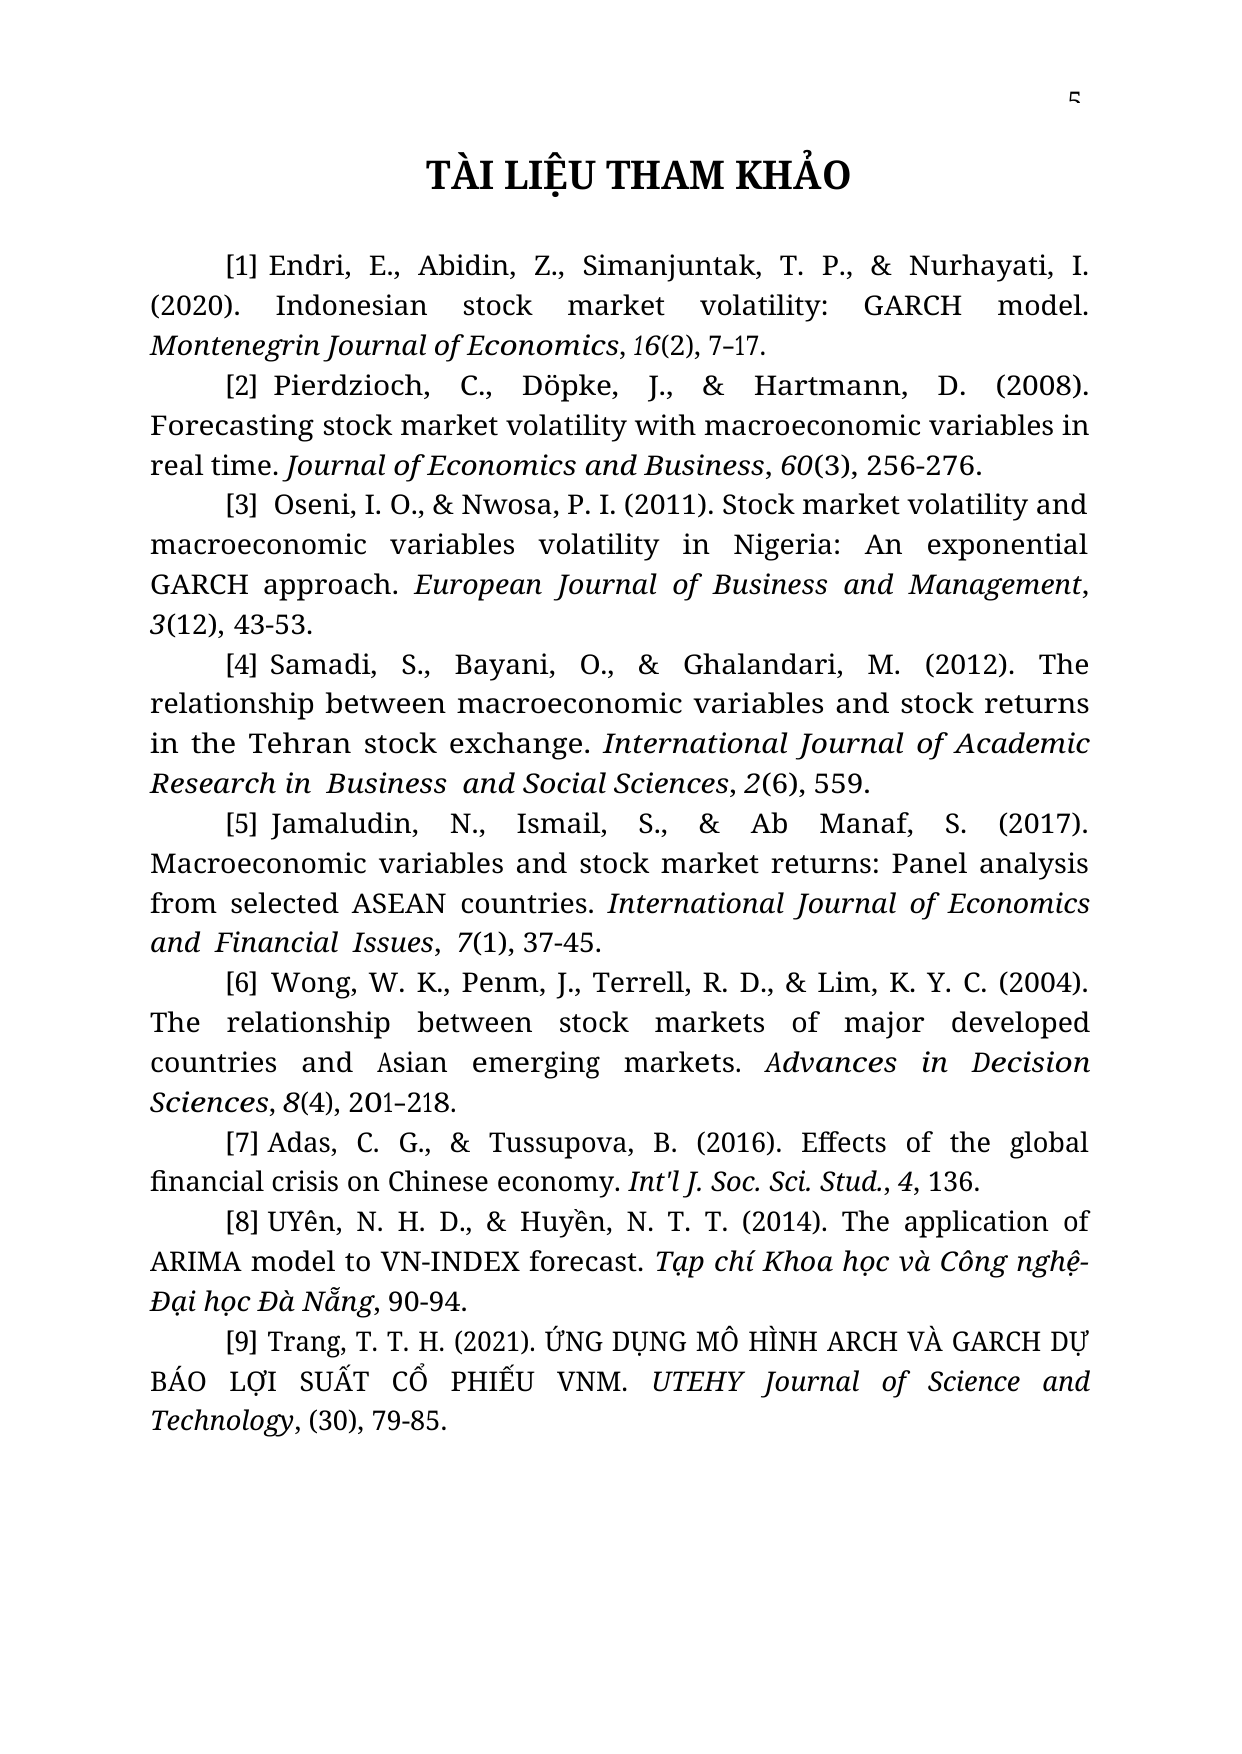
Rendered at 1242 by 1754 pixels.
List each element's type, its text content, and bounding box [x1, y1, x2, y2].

list Pierdzioch, C., Döpke, J., & Hartmann, D. (2008). Forecasting stock market volatility with macroeconomic variables in real time. Journal of Economics and Business, 60(3), 256-276. [150, 366, 1090, 483]
list Jamaludin, N., Ismail, S., & Ab Manaf, S. (2017). Macroeconomic variables and stock market returns: Panel analysis from selected ASEAN countries. International Journal of Economics and Financial Issues, 7(1), 37-45. [150, 804, 1090, 961]
subtitle TÀI LIỆU THAM KHẢO [117, 147, 1161, 201]
list Oseni, I. O., & Nwosa, P. I. (2011). Stock market volatility and macroeconomic variables volatility in Nigeria: An exponential GARCH approach. European Journal of Business and Management, 3(12), 43-53. [150, 486, 1089, 642]
list Samadi, S., Bayani, O., & Ghalandari, M. (2012). The relationship between macroeconomic variables and stock returns in the Tehran stock exchange. International Journal of Academic Research in Business and Social Sciences, 2(6), 559. [150, 645, 1090, 801]
list Adas, C. G., & Tussupova, B. (2016). Effects of the global ﬁnancial crisis on Chinese economy. Int'l J. Soc. Sci. Stud., 4, 136. [150, 1123, 1089, 1200]
list Wong, W. K., Penm, J., Terrell, R. D., & Lim, K. Y. C. (2004). The relationship between stock markets of major developed countries and Asian emerging markets. Advances in Decision Sciences, 8(4), 201-218. [150, 964, 1090, 1120]
list Endri, E., Abidin, Z., Simanjuntak, T. P., & Nurhayati, I. (2020). Indonesian stock market volatility: GARCH model. Montenegrin Journal of Economics, 16(2), 7-17. [150, 247, 1090, 363]
list UYên, N. H. D., & Huyền, N. T. T. (2014). The application of ARIMA model to VN-INDEX forecast. Tạp chí Khoa học và Công nghệ-Đại học Đà Nẵng, 90-94. [150, 1203, 1090, 1319]
list Trang, T. T. H. (2021). ỨNG DỤNG MÔ HÌNH ARCH VÀ GARCH DỰ BÁO LỢI SUẤT CỔ PHIẾU VNM. UTEHY Journal of Science and Technology, (30), 79-85. [150, 1322, 1090, 1439]
